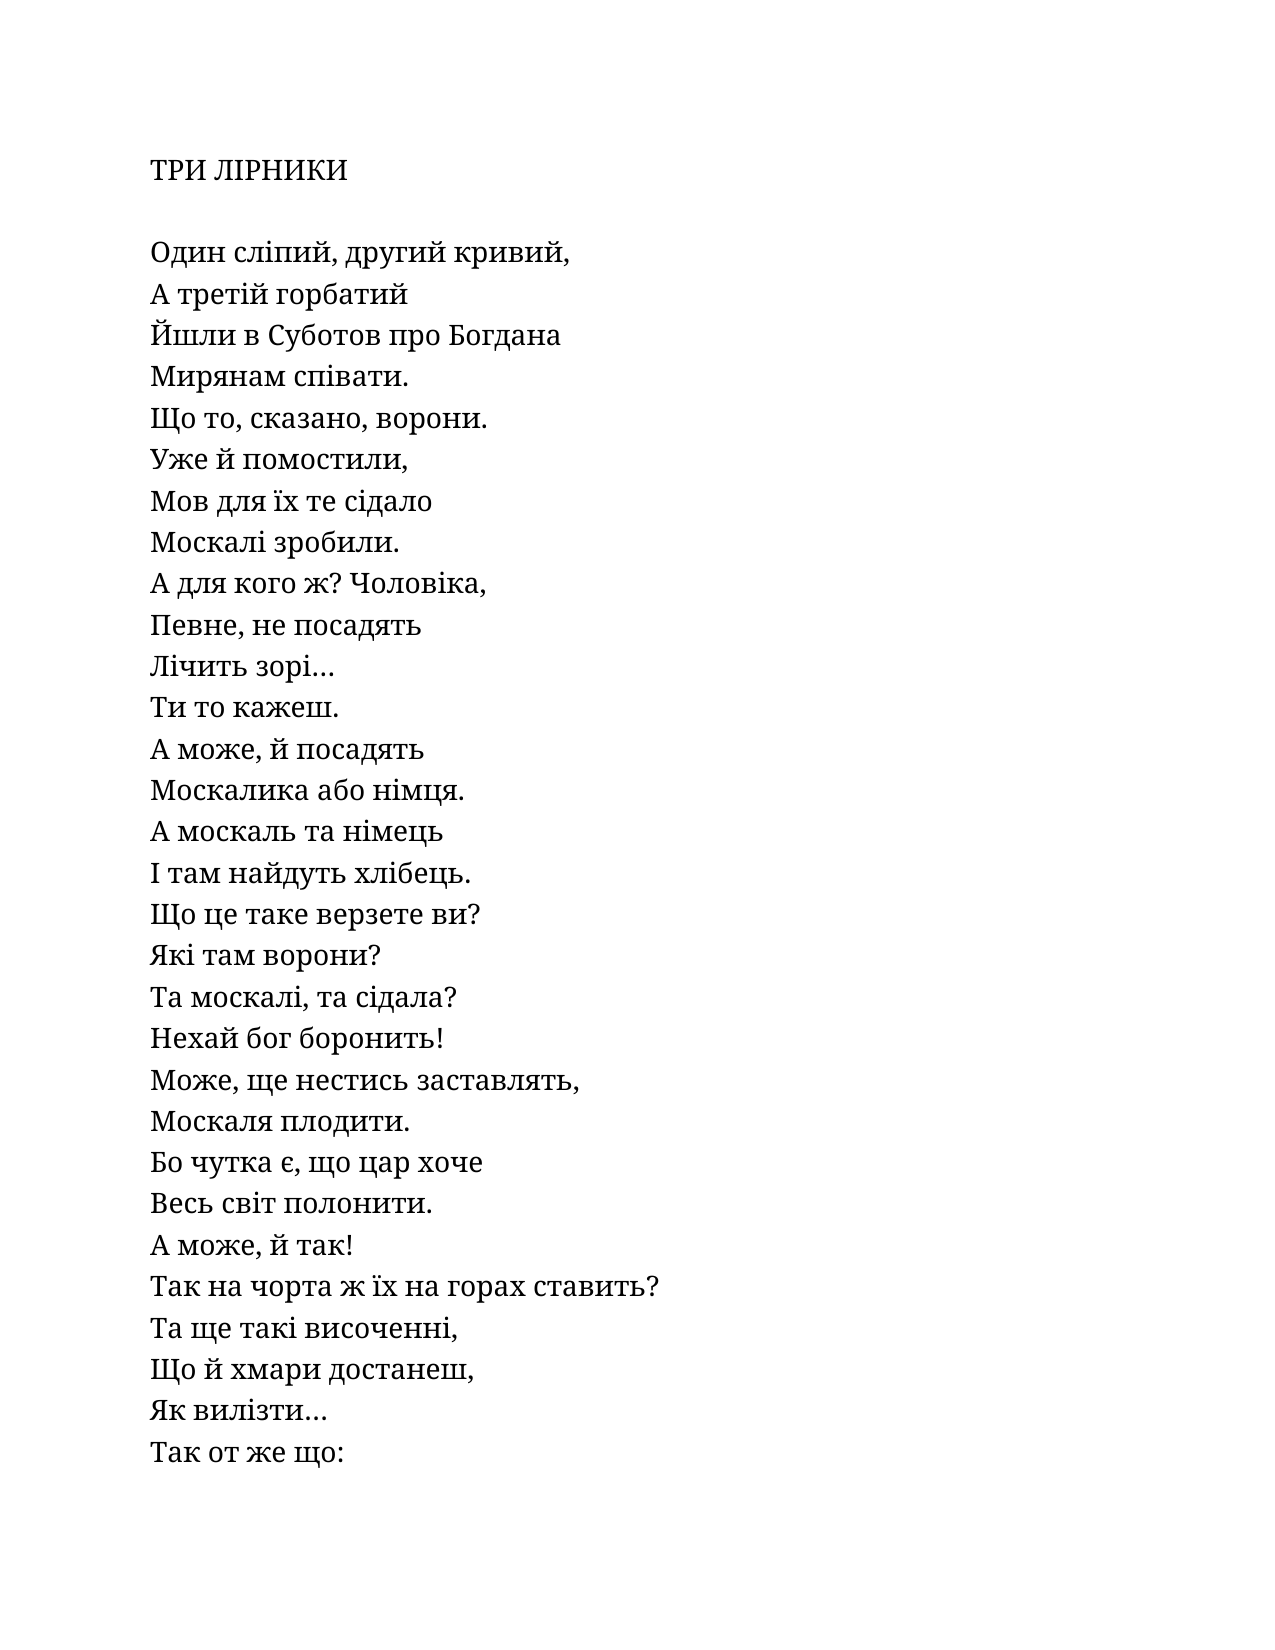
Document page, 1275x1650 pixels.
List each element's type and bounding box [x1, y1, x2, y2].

text [150, 150, 1125, 1470]
